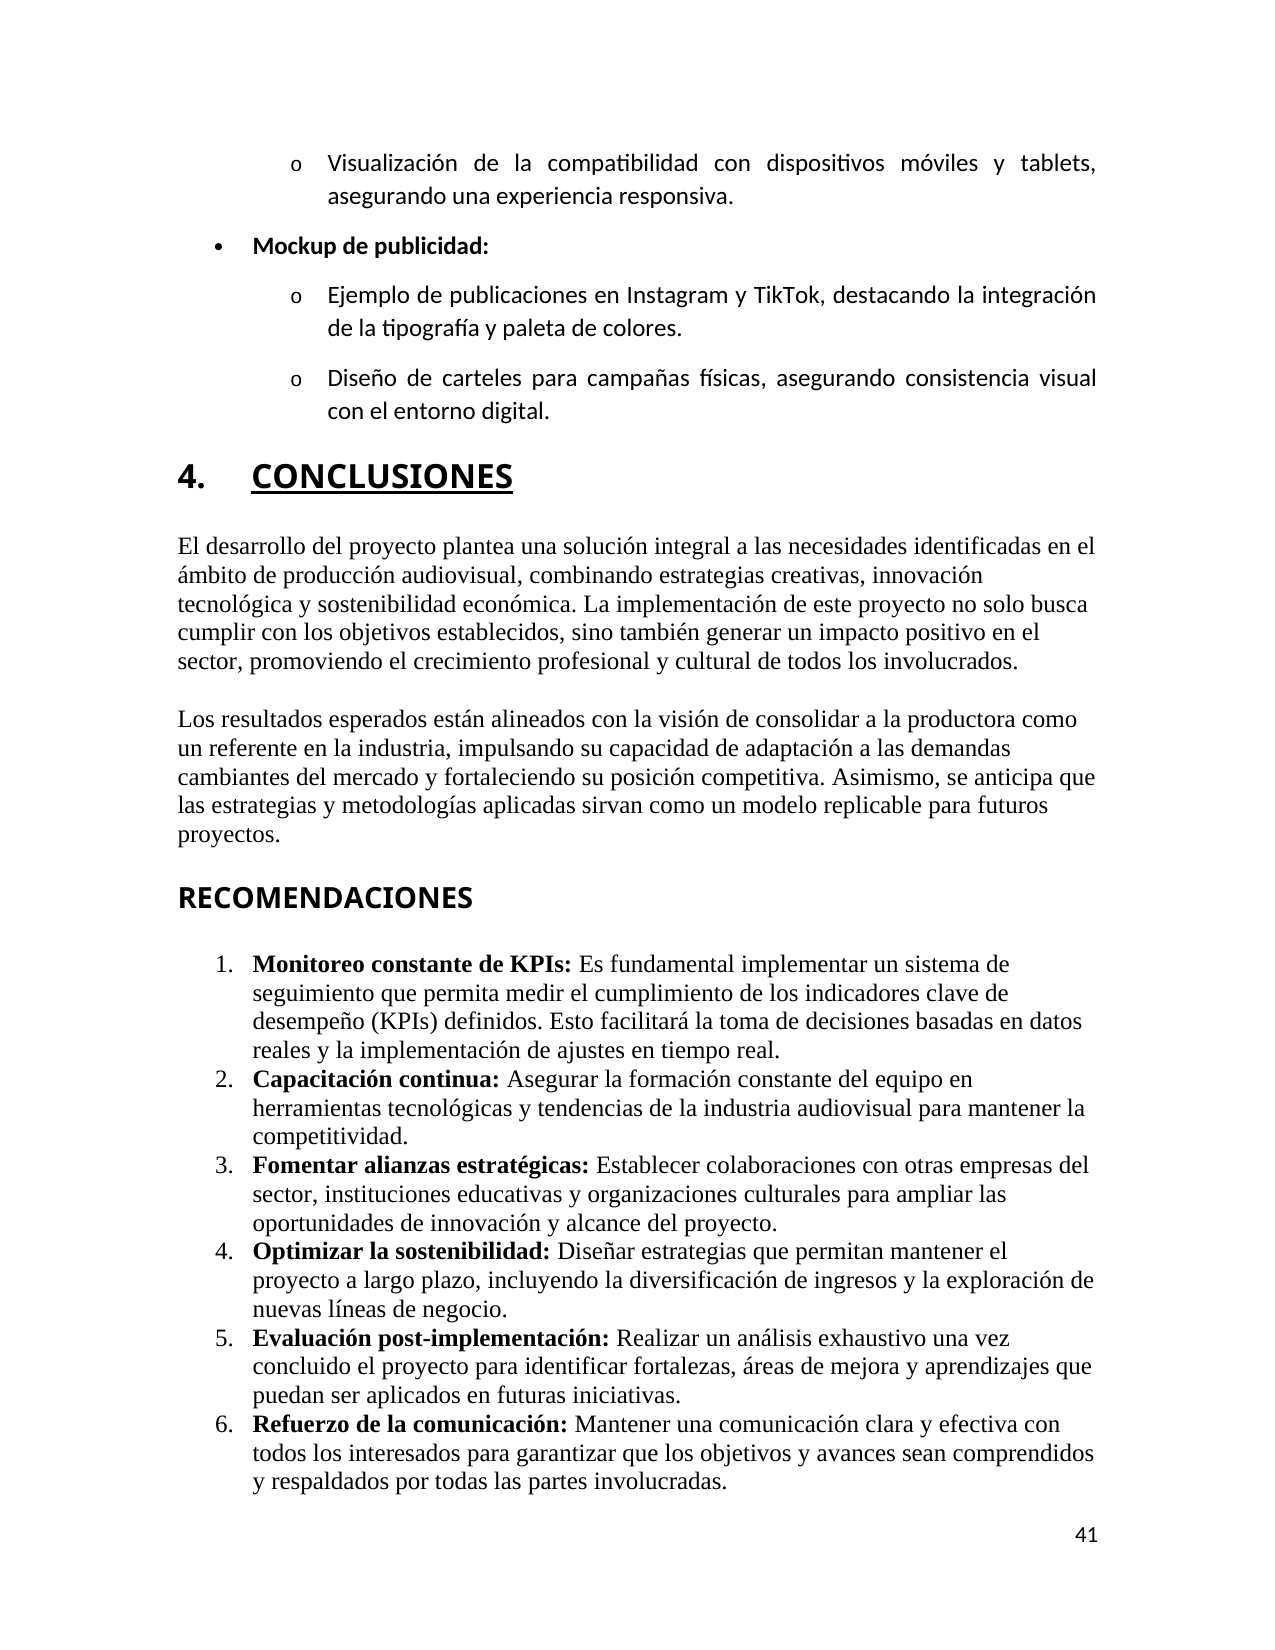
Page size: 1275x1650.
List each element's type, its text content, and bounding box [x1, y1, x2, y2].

list Visualización de la compatibilidad con dispositivos móviles y tablets, asegurando una experiencia responsiva. [290, 148, 1098, 211]
list Mockup de publicidad: [215, 230, 1098, 261]
list Ejemplo de publicaciones en Instagram y TikTok, destacando la integración de la tipografía y paleta de colores. [290, 280, 1098, 343]
list Fomentar alianzas estratégicas: Establecer colaboraciones con otras empresas del sector, instituciones educativas y organizaciones culturales para ampliar las oportunidades de innovación y alcance del proyecto. [215, 1208, 1098, 1295]
list Optimizar la sostenibilidad: Diseñar estrategias que permitan mantener el proyecto a largo plazo, incluyendo la diversificación de ingresos y la exploración de nuevas líneas de negocio. [215, 1324, 1098, 1410]
subtitle RECOMENDACIONES [177, 877, 1098, 917]
text El desarrollo del proyecto plantea una solución integral a las necesidades identificadas en el ámbito de producción audiovisual, combinando estrategias creativas, innovación tecnológica y sostenibilidad económica. La implementación de este proyecto no solo busca cumplir con los objetivos establecidos, sino también generar un impacto positivo en el sector, promoviendo el crecimiento profesional y cultural de todos los involucrados. [177, 531, 1098, 675]
subtitle 4. CONCLUSIONES [177, 453, 1098, 498]
list Monitoreo constante de KPIs: Es fundamental implementar un sistema de seguimiento que permita medir el cumplimiento de los indicadores clave de desempeño (KPIs) definidos. Esto facilitará la toma de decisiones basadas en datos reales y la implementación de ajustes en tiempo real. [215, 949, 1098, 1064]
list Diseño de carteles para campañas físicas, asegurando consistencia visual con el entorno digital. [290, 362, 1098, 426]
text Los resultados esperados están alineados con la visión de consolidar a la productora como un referente en la industria, impulsando su capacidad de adaptación a las demandas cambiantes del mercado y fortaleciendo su posición competitiva. Asimismo, se anticipa que las estrategias y metodologías aplicadas sirvan como un modelo replicable para futuros proyectos. [177, 704, 1098, 848]
list Capacitación continua: Asegurar la formación constante del equipo en herramientas tecnológicas y tendencias de la industria audiovisual para mantener la competitividad. [215, 1093, 1098, 1179]
